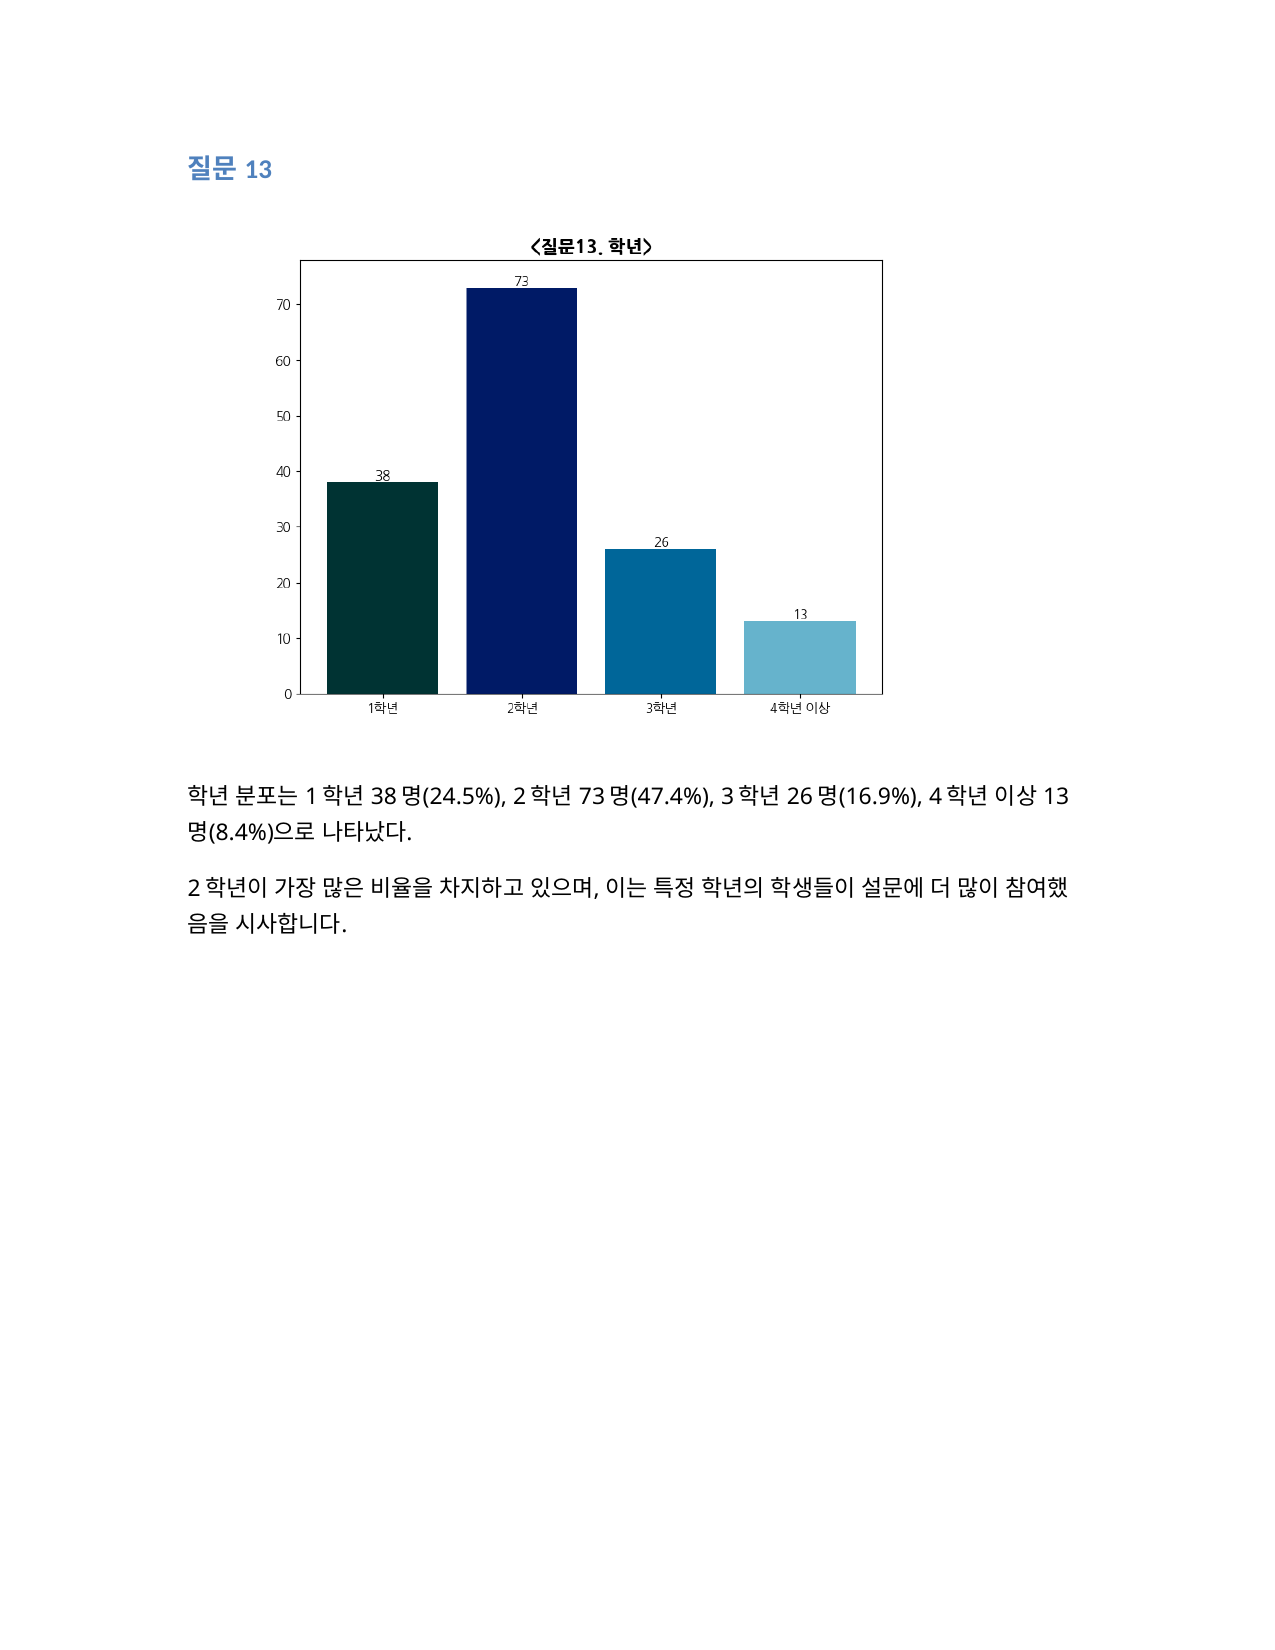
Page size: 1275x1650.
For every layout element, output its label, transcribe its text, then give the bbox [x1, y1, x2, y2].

picture [206, 192, 957, 755]
subtitle 질문 13 [187, 150, 1087, 187]
text 2학년이 가장 많은 비율을 차지하고 있으며, 이는 특정 학년의 학생들이 설문에 더 많이 참여했음을 시사합니다. [187, 872, 1087, 939]
text 학년 분포는 1학년 38명(24.5%), 2학년 73명(47.4%), 3학년 26명(16.9%), 4학년 이상 13명(8.4%)으로 나타났다. [187, 779, 1087, 847]
